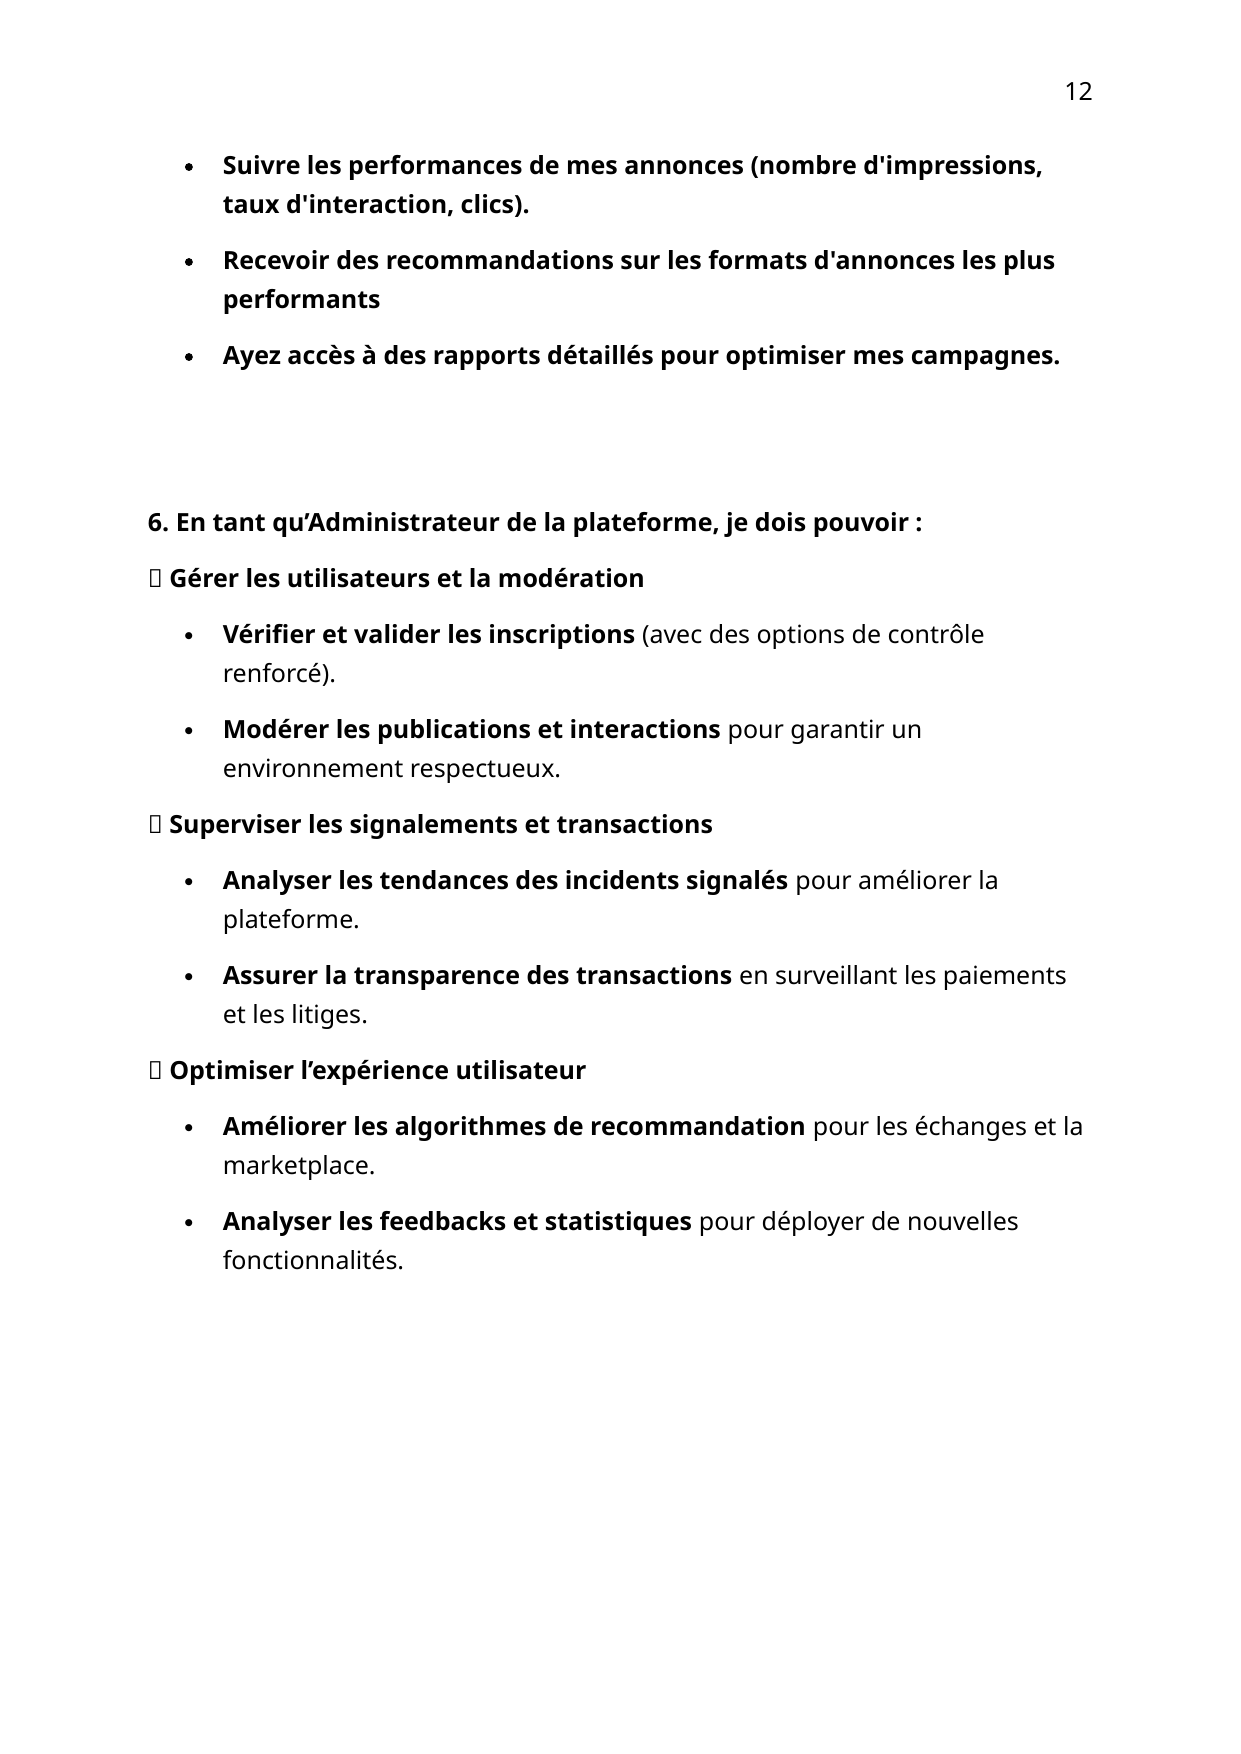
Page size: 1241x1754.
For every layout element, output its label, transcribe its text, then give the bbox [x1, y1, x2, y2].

list Analyser les tendances des incidents signalés pour améliorer la plateforme. [185, 863, 1093, 936]
list Recevoir des recommandations sur les formats d'annonces les plus performants [185, 243, 1093, 316]
list Analyser les feedbacks et statistiques pour déployer de nouvelles fonctionnalités. [185, 1203, 1093, 1277]
list Vérifier et valider les inscriptions (avec des options de contrôle renforcé). [185, 617, 1093, 690]
list Assurer la transparence des transactions en surveillant les paiements et les litiges. [185, 958, 1093, 1031]
list Ayez accès à des rapports détaillés pour optimiser mes campagnes. [185, 338, 1093, 372]
text 🔹 Gérer les utilisateurs et la modération [148, 561, 1093, 595]
text 🔹 Superviser les signalements et transactions [148, 807, 1093, 841]
list Suivre les performances de mes annonces (nombre d'impressions, taux d'interaction, clics). [185, 148, 1093, 221]
text 🔹 Optimiser l’expérience utilisateur [148, 1053, 1093, 1087]
list Modérer les publications et interactions pour garantir un environnement respectueux. [185, 712, 1093, 785]
list Améliorer les algorithmes de recommandation pour les échanges et la marketplace. [185, 1108, 1093, 1182]
text 6. En tant qu’Administrateur de la plateforme, je dois pouvoir : [148, 505, 1093, 539]
